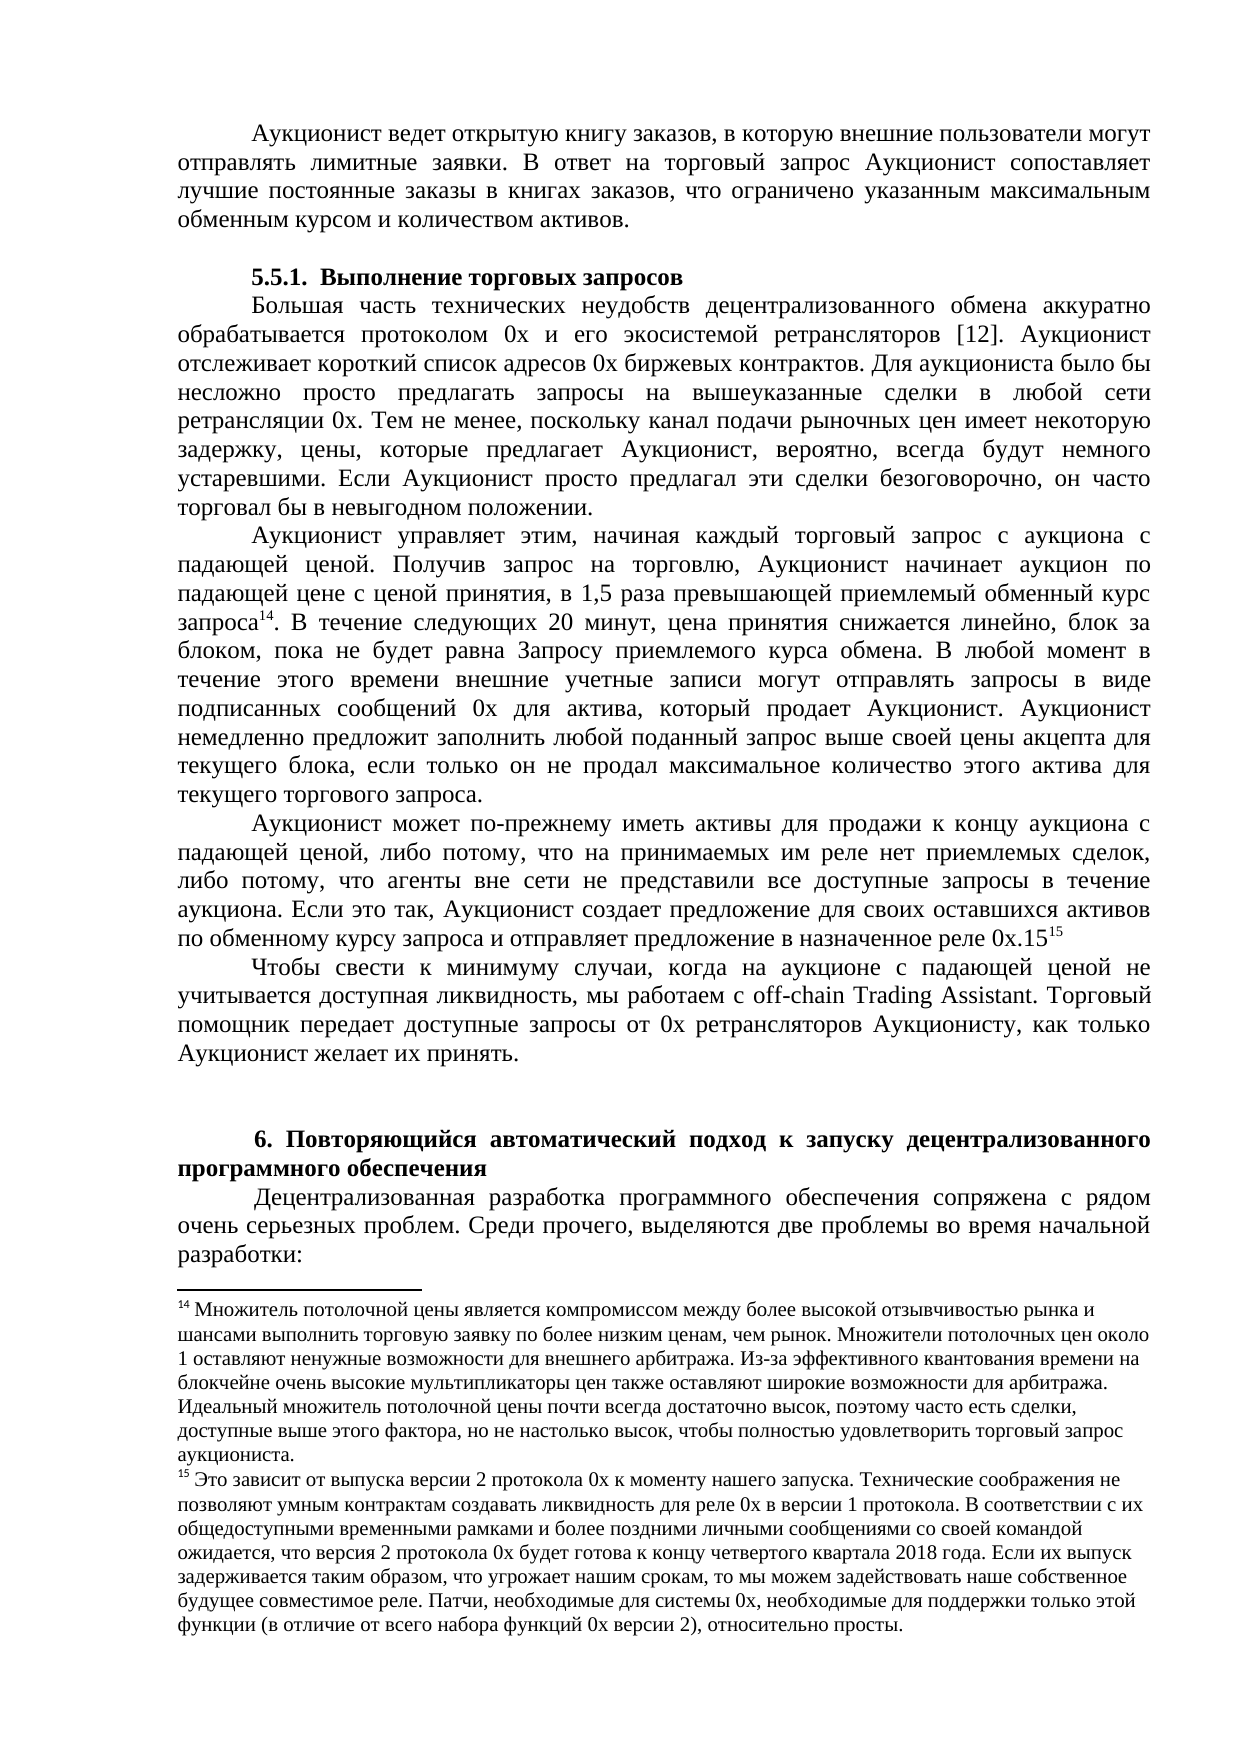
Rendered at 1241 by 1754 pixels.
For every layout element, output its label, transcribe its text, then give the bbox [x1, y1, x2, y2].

text Децентрализованная разработка программного обеспечения сопряжена с рядом очень серьезных проблем. Среди прочего, выделяются две проблемы во время начальной разработки: [177, 1182, 1152, 1268]
list Аукционист ведет открытую книгу заказов, в которую внешние пользователи могут отправлять лимитные заявки. В ответ на торговый запрос Аукционист сопоставляет лучшие постоянные заказы в книгах заказов, что ограничено указанным максимальным обменным курсом и количеством активов. [177, 118, 1152, 233]
list Аукционист управляет этим, начиная каждый торговый запрос с аукциона с падающей ценой. Получив запрос на торговлю, Аукционист начинает аукцион по падающей цене с ценой принятия, в 1,5 раза превышающей приемлемый обменный курс запроса. В течение следующих 20 минут, цена принятия снижается линейно, блок за блоком, пока не будет равна Запросу приемлемого курса обмена. В любой момент в течение этого времени внешние учетные записи могут отправлять запросы в виде подписанных сообщений 0x для актива, который продает Аукционист. Аукционист немедленно предложит заполнить любой поданный запрос выше своей цены акцепта для текущего блока, если только он не продал максимальное количество этого актива для текущего торгового запроса. [177, 521, 1152, 808]
list Чтобы свести к минимуму случаи, когда на аукционе с падающей ценой не учитывается доступная ликвидность, мы работаем с off-chain Trading Assistant. Торговый помощник передает доступные запросы от 0x ретрансляторов Аукционисту, как только Аукционист желает их принять. [177, 952, 1152, 1067]
text 6. Повторяющийся автоматический подход к запуску децентрализованного программного обеспечения [177, 1124, 1152, 1182]
list 5.5.1. Выполнение торговых запросов [177, 262, 1152, 291]
list Большая часть технических неудобств децентрализованного обмена аккуратно обрабатывается протоколом 0x и его экосистемой ретрансляторов [12]. Аукционист отслеживает короткий список адресов 0x биржевых контрактов. Для аукциониста было бы несложно просто предлагать запросы на вышеуказанные сделки в любой сети ретрансляции 0x. Тем не менее, поскольку канал подачи рыночных цен имеет некоторую задержку, цены, которые предлагает Аукционист, вероятно, всегда будут немного устаревшими. Если Аукционист просто предлагал эти сделки безоговорочно, он часто торговал бы в невыгодном положении. [177, 291, 1152, 521]
list Аукционист может по-прежнему иметь активы для продажи к концу аукциона с падающей ценой, либо потому, что на принимаемых им реле нет приемлемых сделок, либо потому, что агенты вне сети не представили все доступные запросы в течение аукциона. Если это так, Аукционист создает предложение для своих оставшихся активов по обменному курсу запроса и отправляет предложение в назначенное реле 0x.15 [177, 808, 1152, 952]
